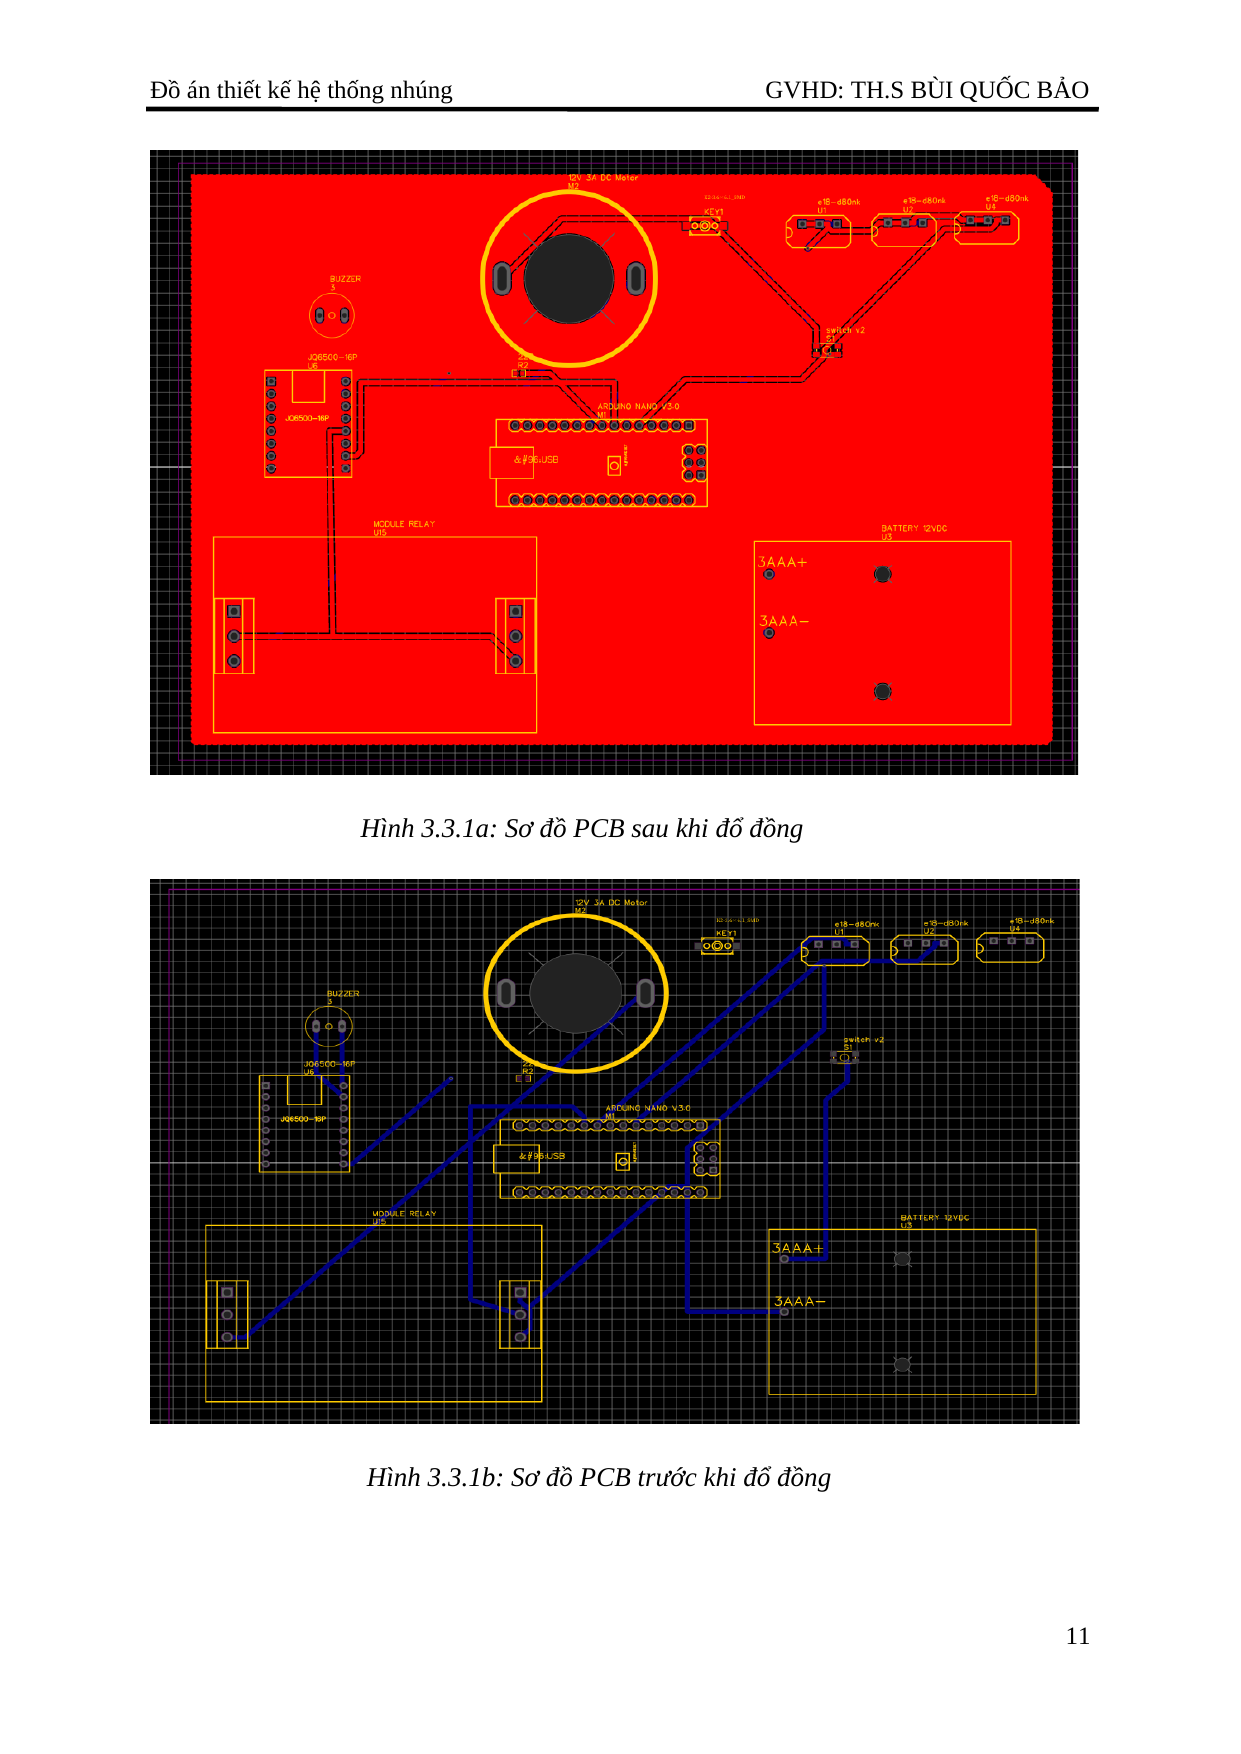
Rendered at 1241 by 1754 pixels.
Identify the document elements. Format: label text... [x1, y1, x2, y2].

text Hình 3.3.1a: Sơ đồ PCB sau khi đổ đồng [150, 812, 912, 843]
picture [150, 879, 1080, 1424]
text Hình 3.3.1b: Sơ đồ PCB trước khi đổ đồng [150, 1461, 912, 1492]
picture [150, 150, 1079, 775]
